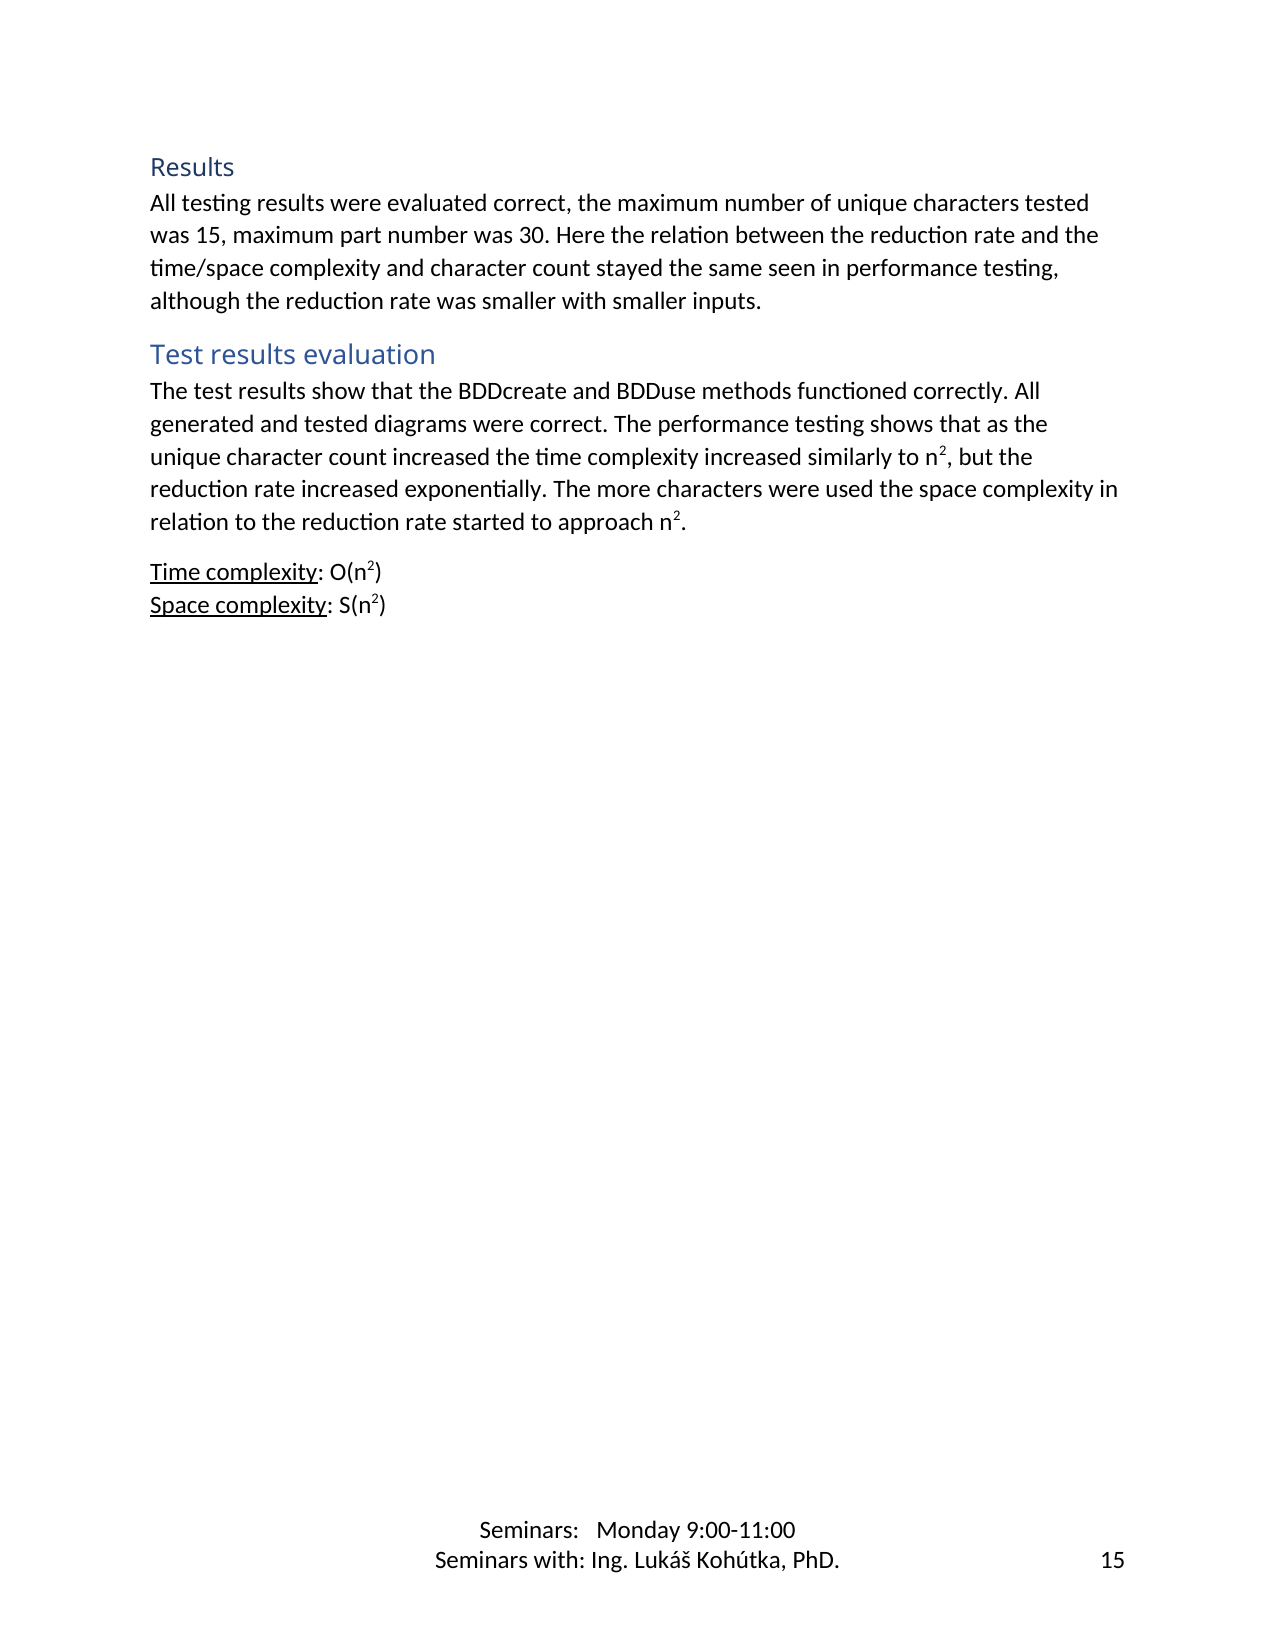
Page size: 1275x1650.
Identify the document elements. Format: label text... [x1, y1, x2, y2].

text Time complexity: O(n2) Space complexity: S(n2) [150, 556, 1125, 619]
subtitle Test results evaluation [150, 335, 1125, 372]
subtitle Results [150, 150, 1125, 184]
text All testing results were evaluated correct, the maximum number of unique characters tested was 15, maximum part number was 30. Here the relation between the reduction rate and the time/space complexity and character count stayed the same seen in performance testing, although the reduction rate was smaller with smaller inputs. [150, 187, 1125, 316]
text The test results show that the BDDcreate and BDDuse methods functioned correctly. All generated and tested diagrams were correct. The performance testing shows that as the unique character count increased the time complexity increased similarly to n2, but the reduction rate increased exponentially. The more characters were used the space complexity in relation to the reduction rate started to approach n2. [150, 375, 1125, 537]
